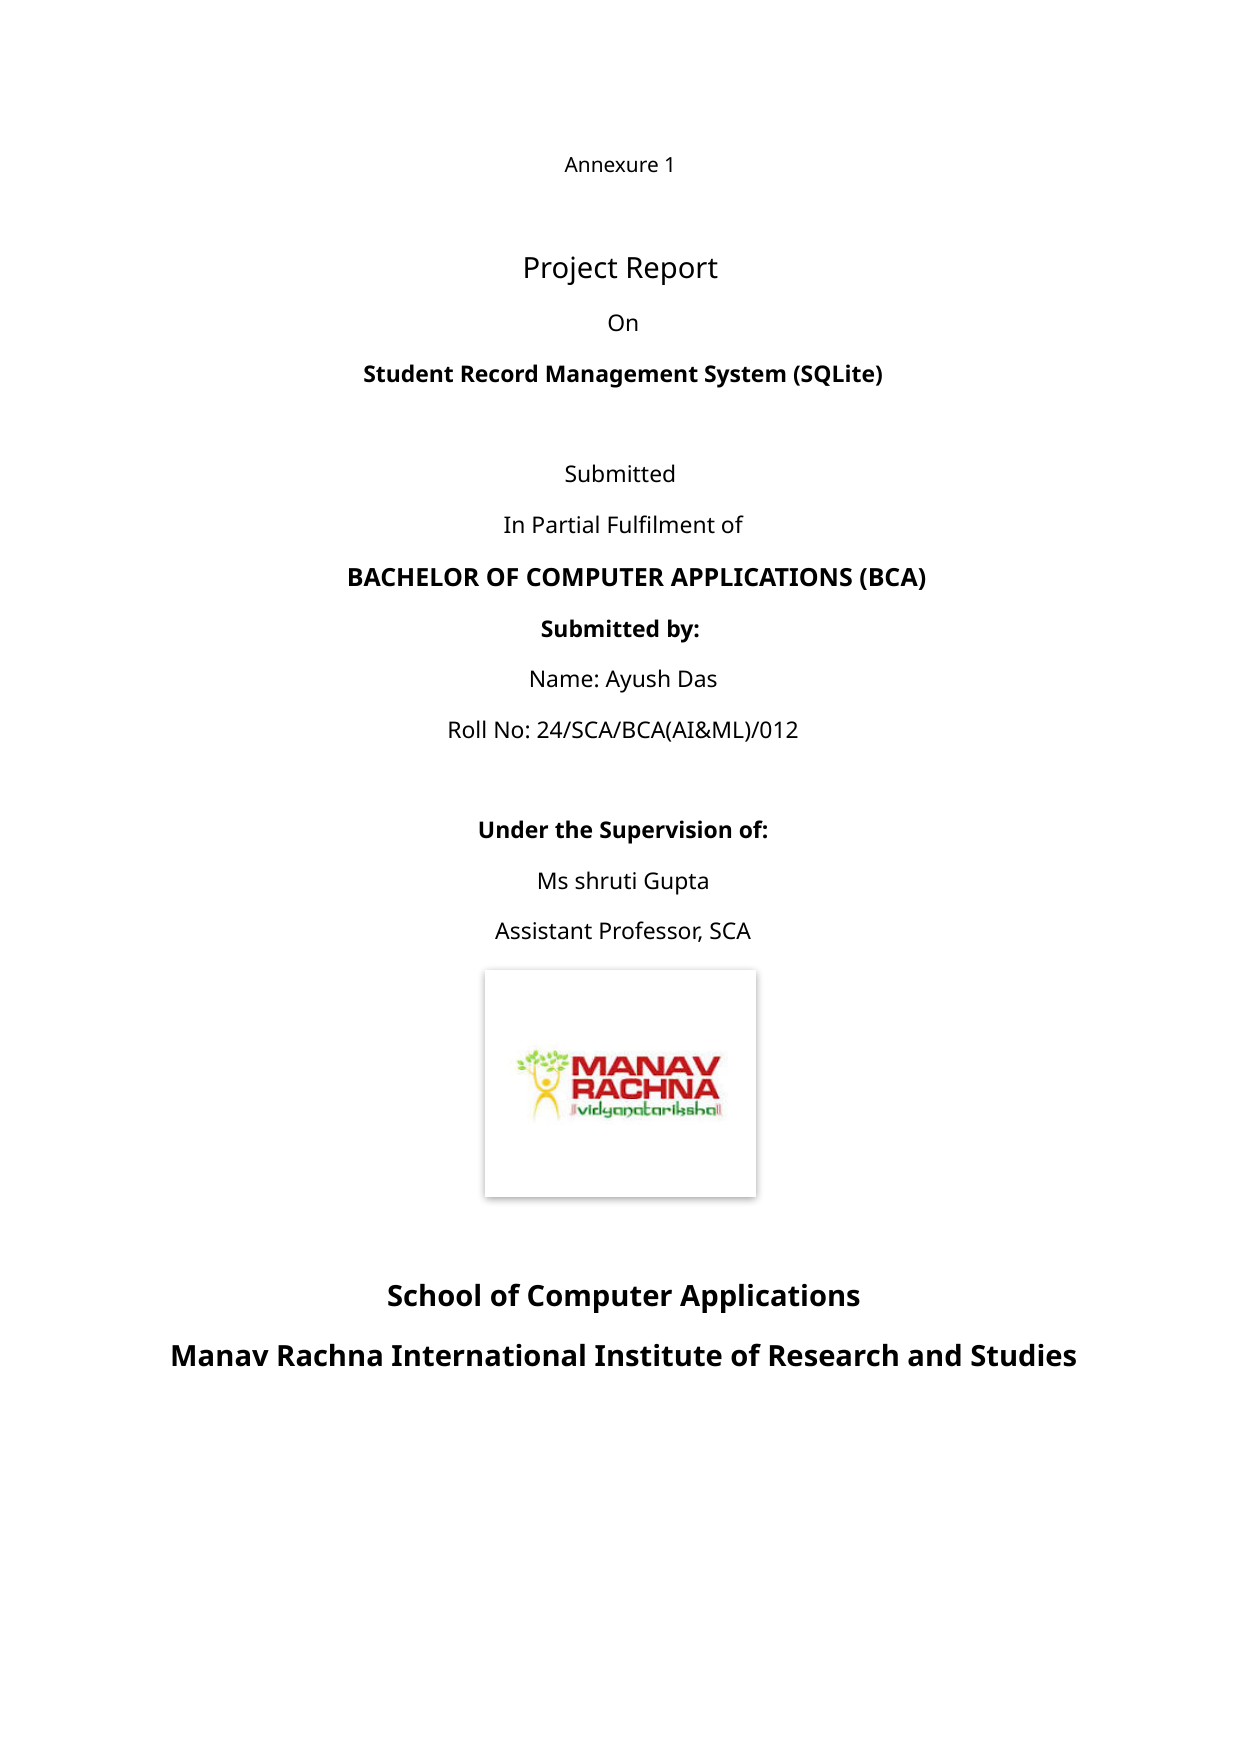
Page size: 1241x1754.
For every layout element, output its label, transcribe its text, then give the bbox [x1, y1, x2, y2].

text Annexure 1 [150, 150, 1090, 178]
picture [500, 984, 741, 1182]
text Submitted by: [150, 613, 1090, 644]
text Submitted [150, 458, 1090, 490]
text Student Record Management System (SQLite) [150, 358, 1090, 389]
text Ms shruti Gupta [150, 865, 1090, 896]
text School of Computer Applications [150, 1276, 1090, 1315]
text Assistant Professor, SCA [150, 915, 1090, 946]
text Under the Supervision of: [150, 814, 1090, 846]
text BACHELOR OF COMPUTER APPLICATIONS (BCA) [150, 559, 1090, 593]
text In Partial Fulfilment of [150, 509, 1090, 540]
text Manav Rachna International Institute of Research and Studies [150, 1335, 1090, 1375]
text Project Report [150, 248, 1090, 287]
text On [150, 307, 1090, 338]
text Name: Ayush Das [150, 663, 1090, 694]
text Roll No: 24/SCA/BCA(AI&ML)/012 [150, 713, 1090, 745]
